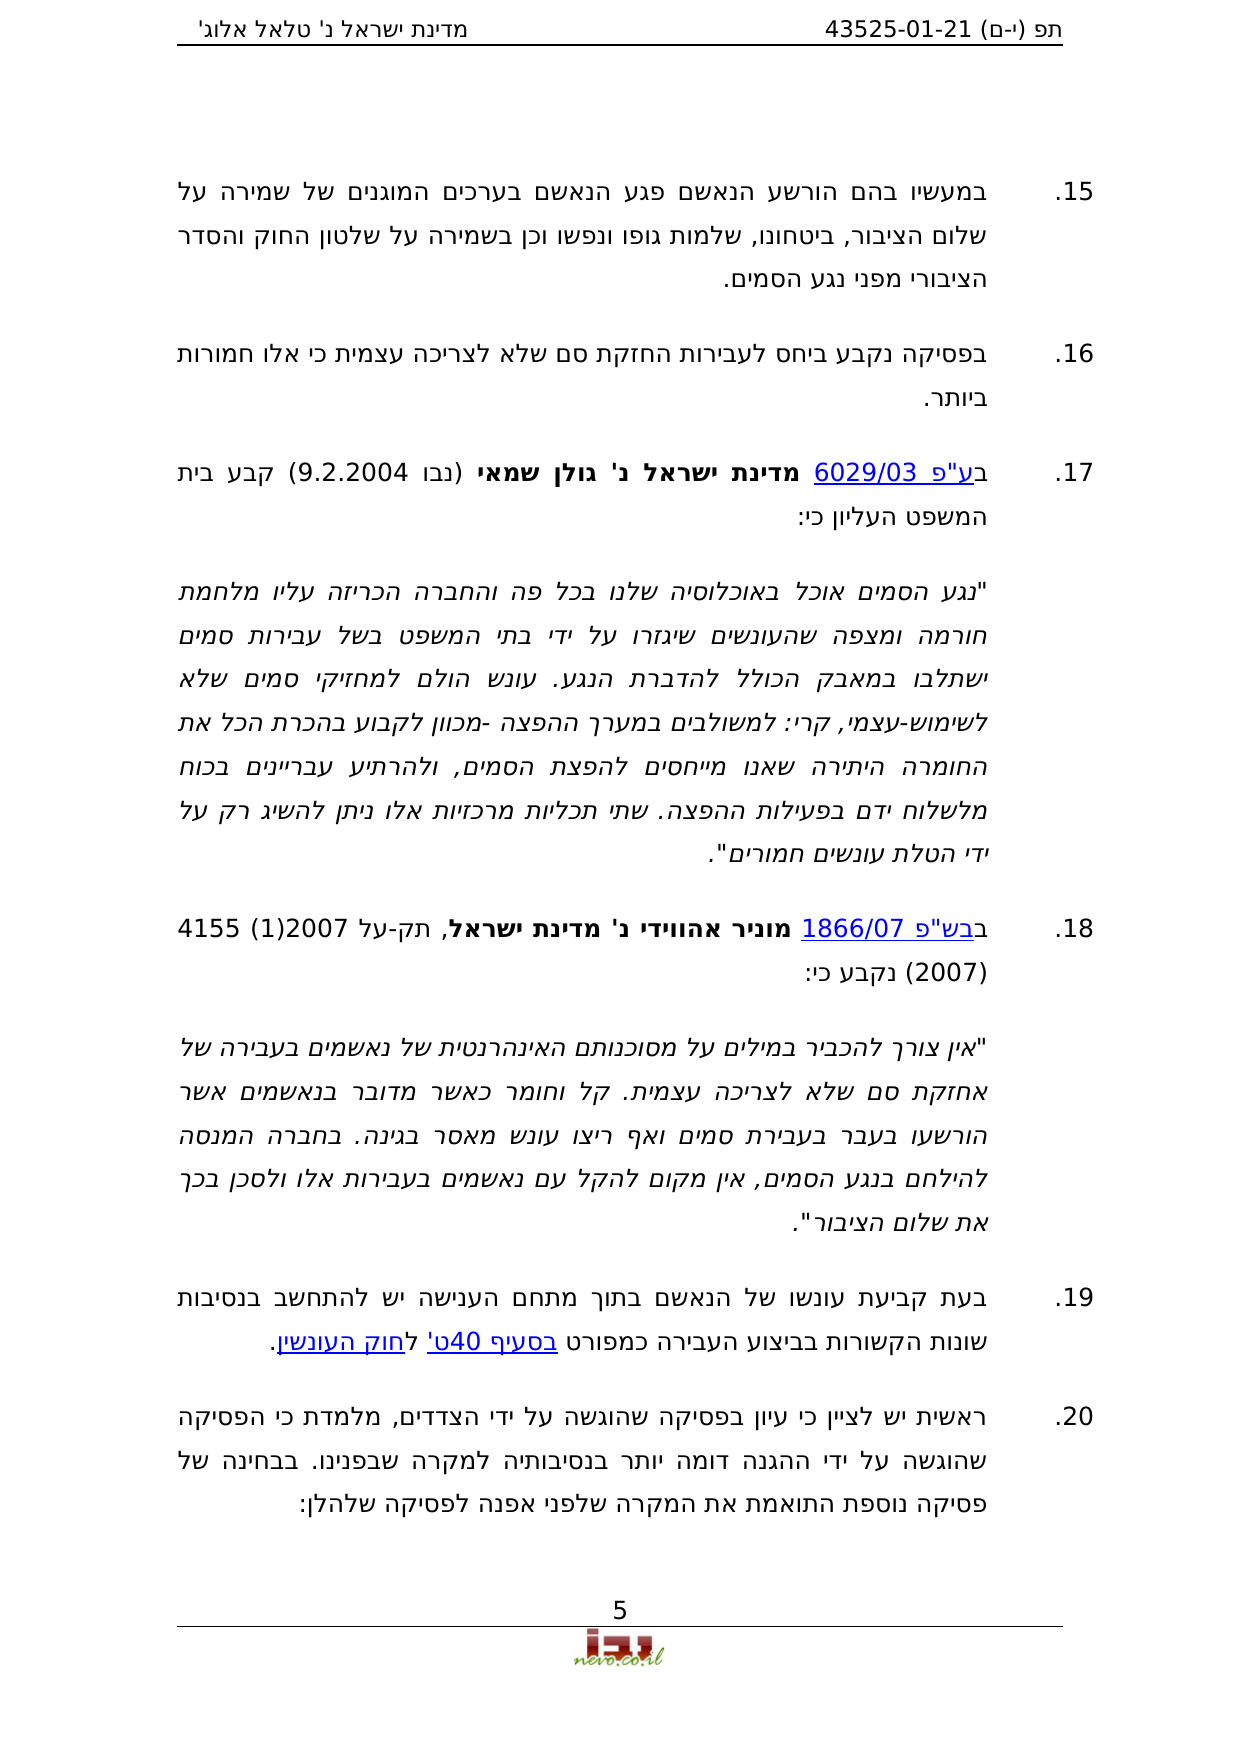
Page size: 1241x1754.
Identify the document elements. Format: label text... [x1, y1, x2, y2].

text "נגע הסמים אוכל באוכלוסיה שלנו בכל פה והחברה הכריזה עליו מלחמת חורמה ומצפה שהעונשים שיגזרו על ידי בתי המשפט בשל עבירות סמים ישתלבו במאבק הכולל להדברת הנגע. עונש הולם למחזיקי סמים שלא לשימוש-עצמי, קרי: למשולבים במערך ההפצה -מכוון לקבוע בהכרת הכל את החומרה היתירה שאנו מייחסים להפצת הסמים, ולהרתיע עבריינים בכוח מלשלוח ידם בפעילות ההפצה. שתי תכליות מרכזיות אלו ניתן להשיג רק על ידי הטלת עונשים חמורים". [177, 577, 988, 869]
list בפסיקה נקבע ביחס לעבירות החזקת סם שלא לצריכה עצמית כי אלו חמורות ביותר. [177, 340, 1054, 413]
picture [574, 1628, 666, 1667]
list בע"פ 6029/03 מדינת ישראל נ' גולן שמאי (נבו 9.2.2004) קבע בית המשפט העליון כי: [177, 458, 1054, 531]
text "אין צורך להכביר במילים על מסוכנותם האינהרנטית של נאשמים בעבירה של אחזקת סם שלא לצריכה עצמית. קל וחומר כאשר מדובר בנאשמים אשר הורשעו בעבר בעבירת סמים ואף ריצו עונש מאסר בגינה. בחברה המנסה להילחם בנגע הסמים, אין מקום להקל עם נאשמים בעבירות אלו ולסכן בכך את שלום הציבור". [177, 1033, 988, 1238]
list בעת קביעת עונשו של הנאשם בתוך מתחם הענישה יש להתחשב בנסיבות שונות הקשורות בביצוע העבירה כמפורט בסעיף 40ט' לחוק העונשין. [177, 1283, 1054, 1356]
list בבש"פ 1866/07 מוניר אהווידי נ' מדינת ישראל, תק-על 2007(1) 4155 (2007) נקבע כי: [177, 915, 1054, 988]
list ראשית יש לציין כי עיון בפסיקה שהוגשה על ידי הצדדים, מלמדת כי הפסיקה שהוגשה על ידי ההגנה דומה יותר בנסיבותיה למקרה שבפנינו. בבחינה של פסיקה נוספת התואמת את המקרה שלפני אפנה לפסיקה שלהלן: [177, 1402, 1054, 1519]
list במעשיו בהם הורשע הנאשם פגע הנאשם בערכים המוגנים של שמירה על שלום הציבור, ביטחונו, שלמות גופו ונפשו וכן בשמירה על שלטון החוק והסדר הציבורי מפני נגע הסמים. [177, 177, 1054, 294]
